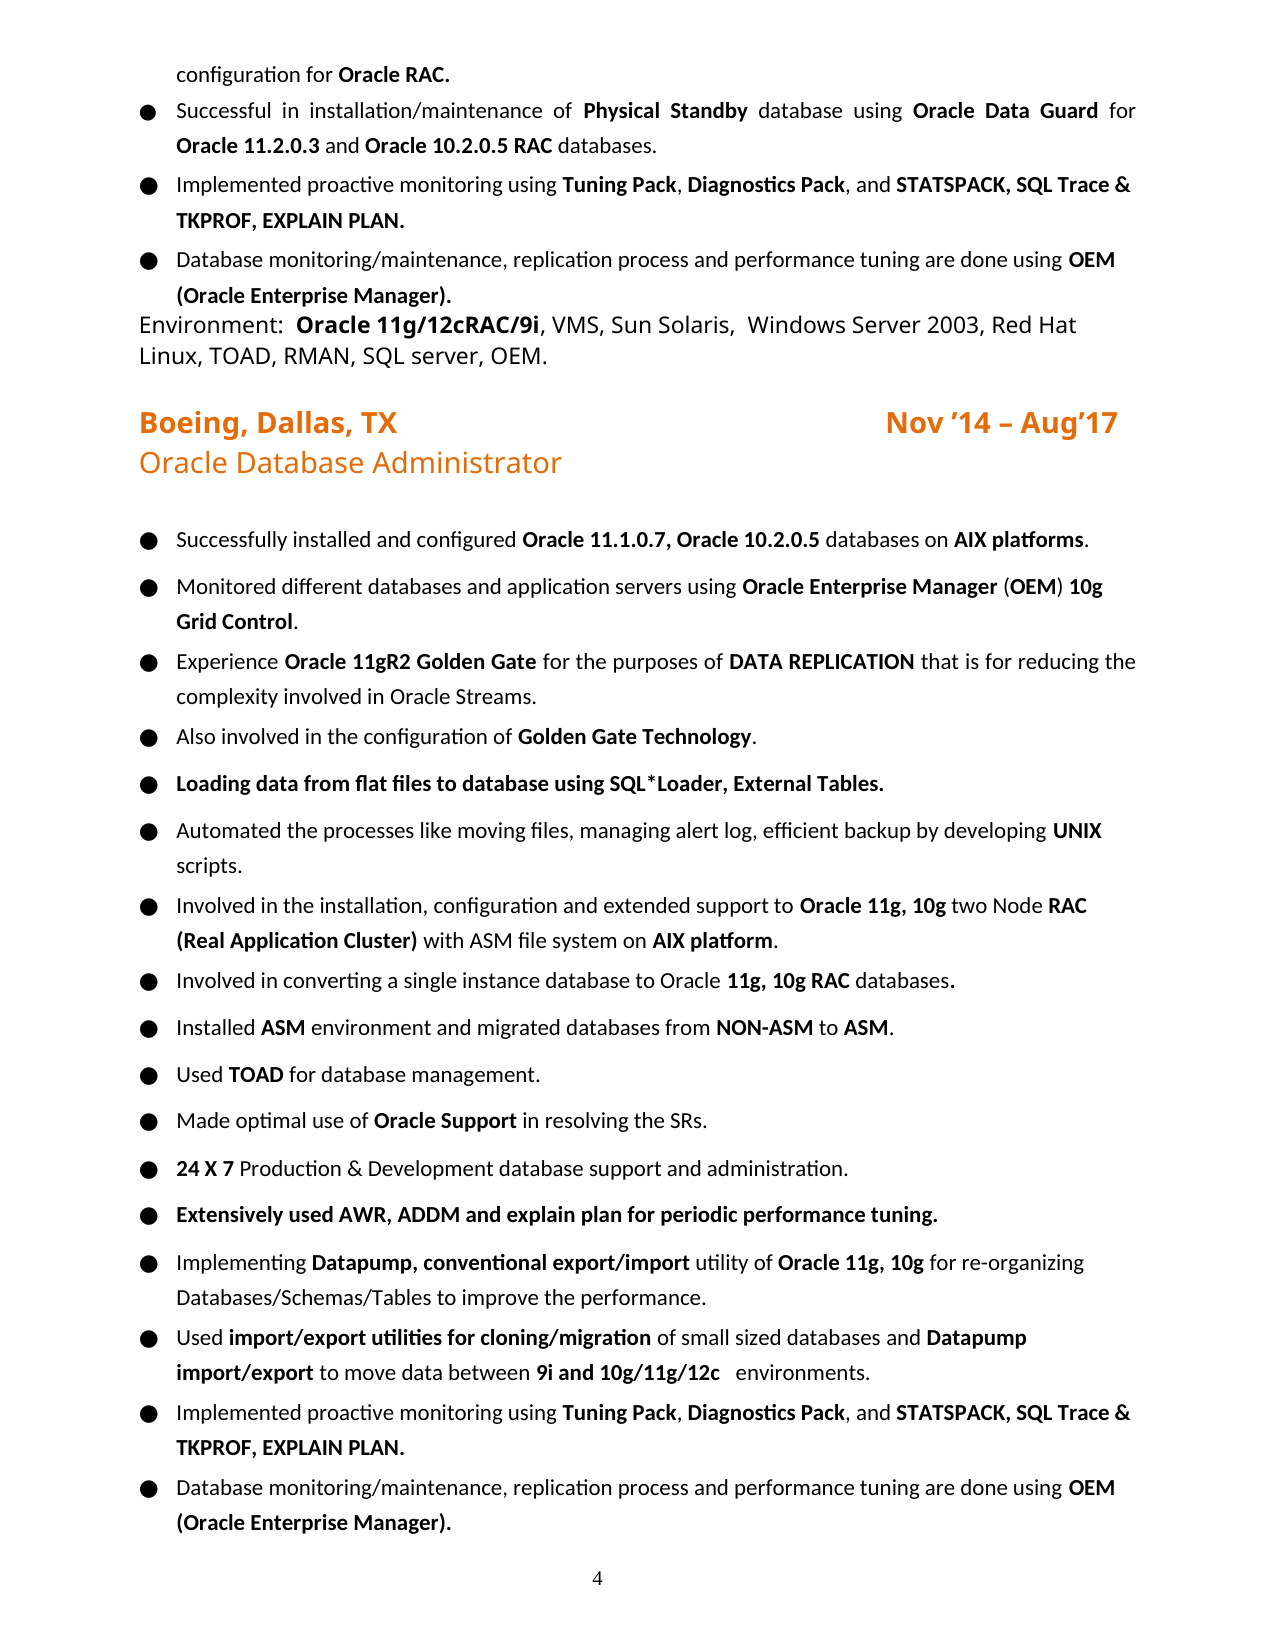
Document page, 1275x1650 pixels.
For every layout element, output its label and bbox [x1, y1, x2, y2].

table_header [128, 60, 1147, 1536]
